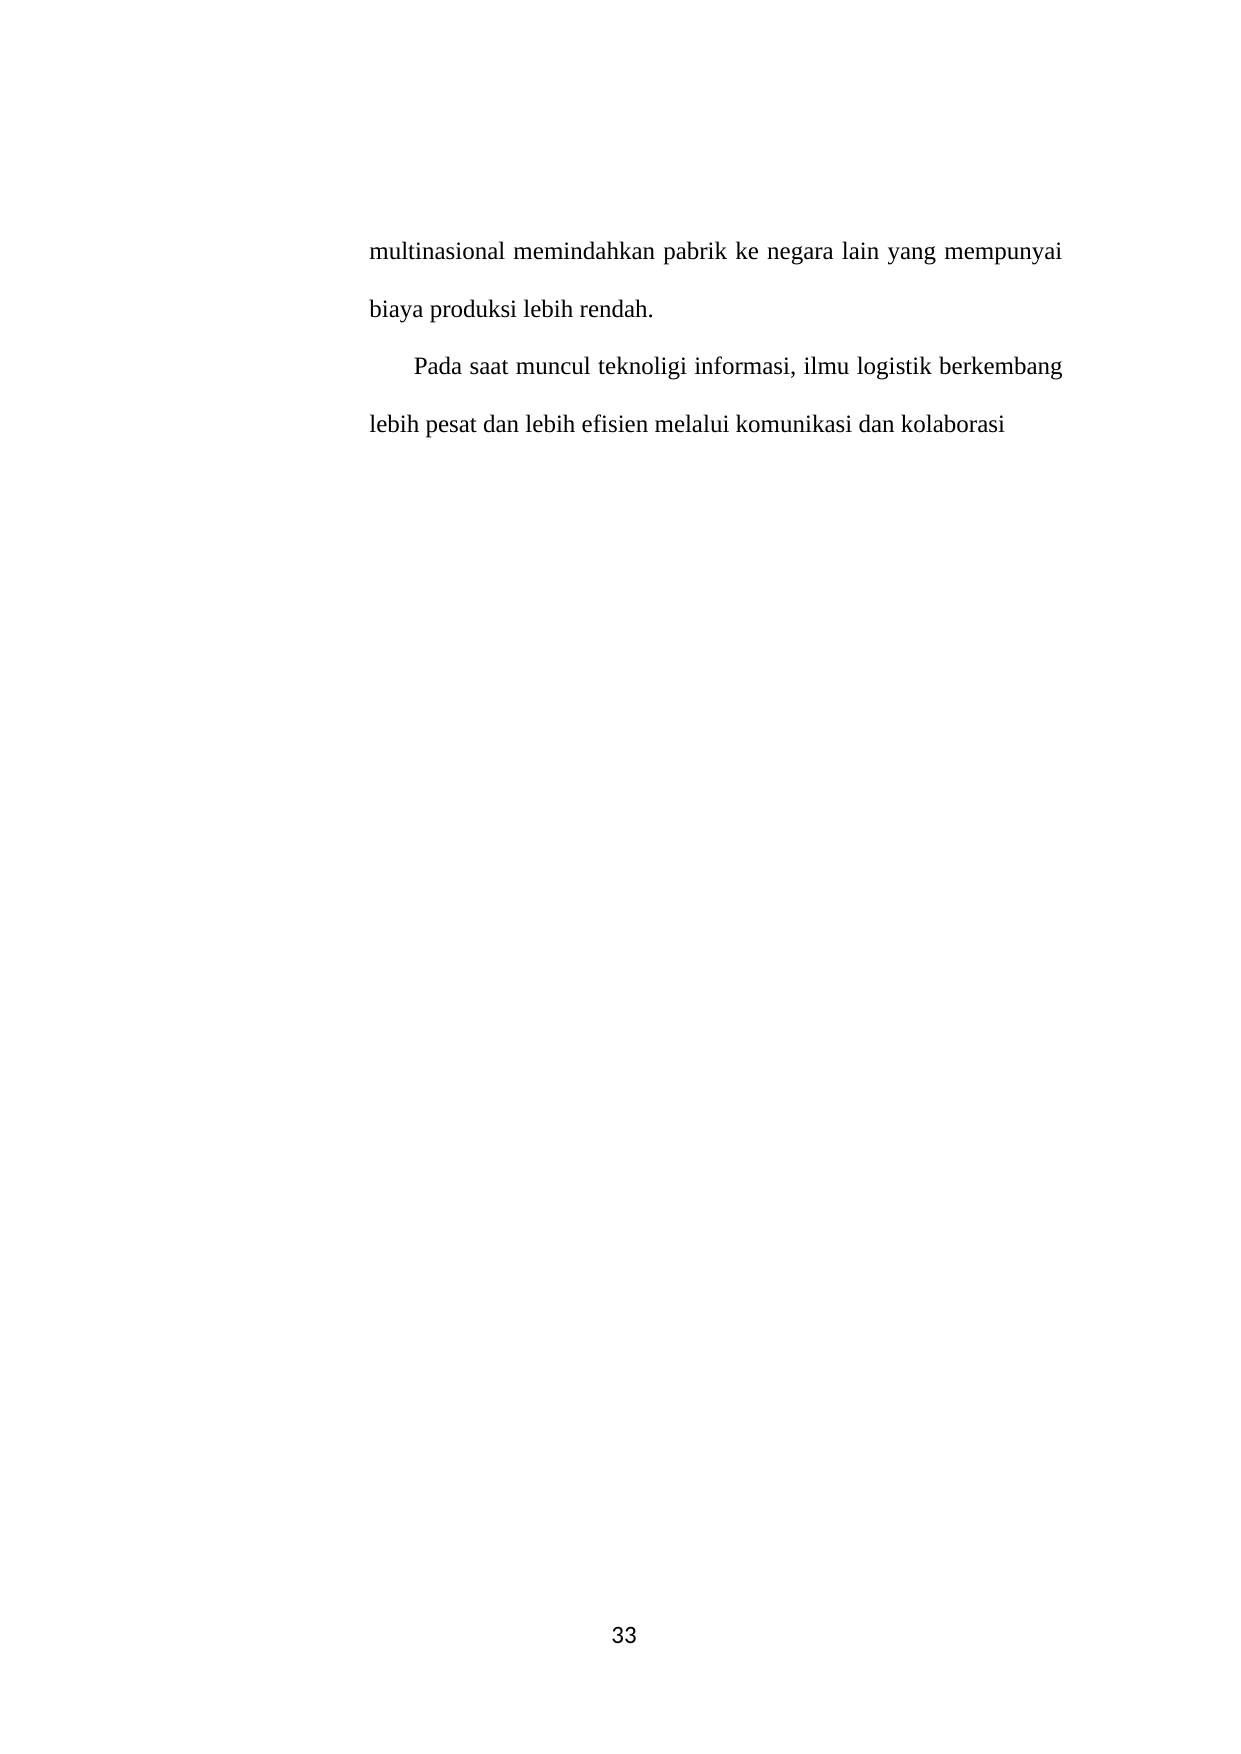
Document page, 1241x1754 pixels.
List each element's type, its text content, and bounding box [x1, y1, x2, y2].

list Pada saat muncul teknoligi informasi, ilmu logistik berkembang lebih pesat dan lebih efisien melalui komunikasi dan kolaborasi [369, 351, 1063, 437]
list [369, 236, 1063, 322]
